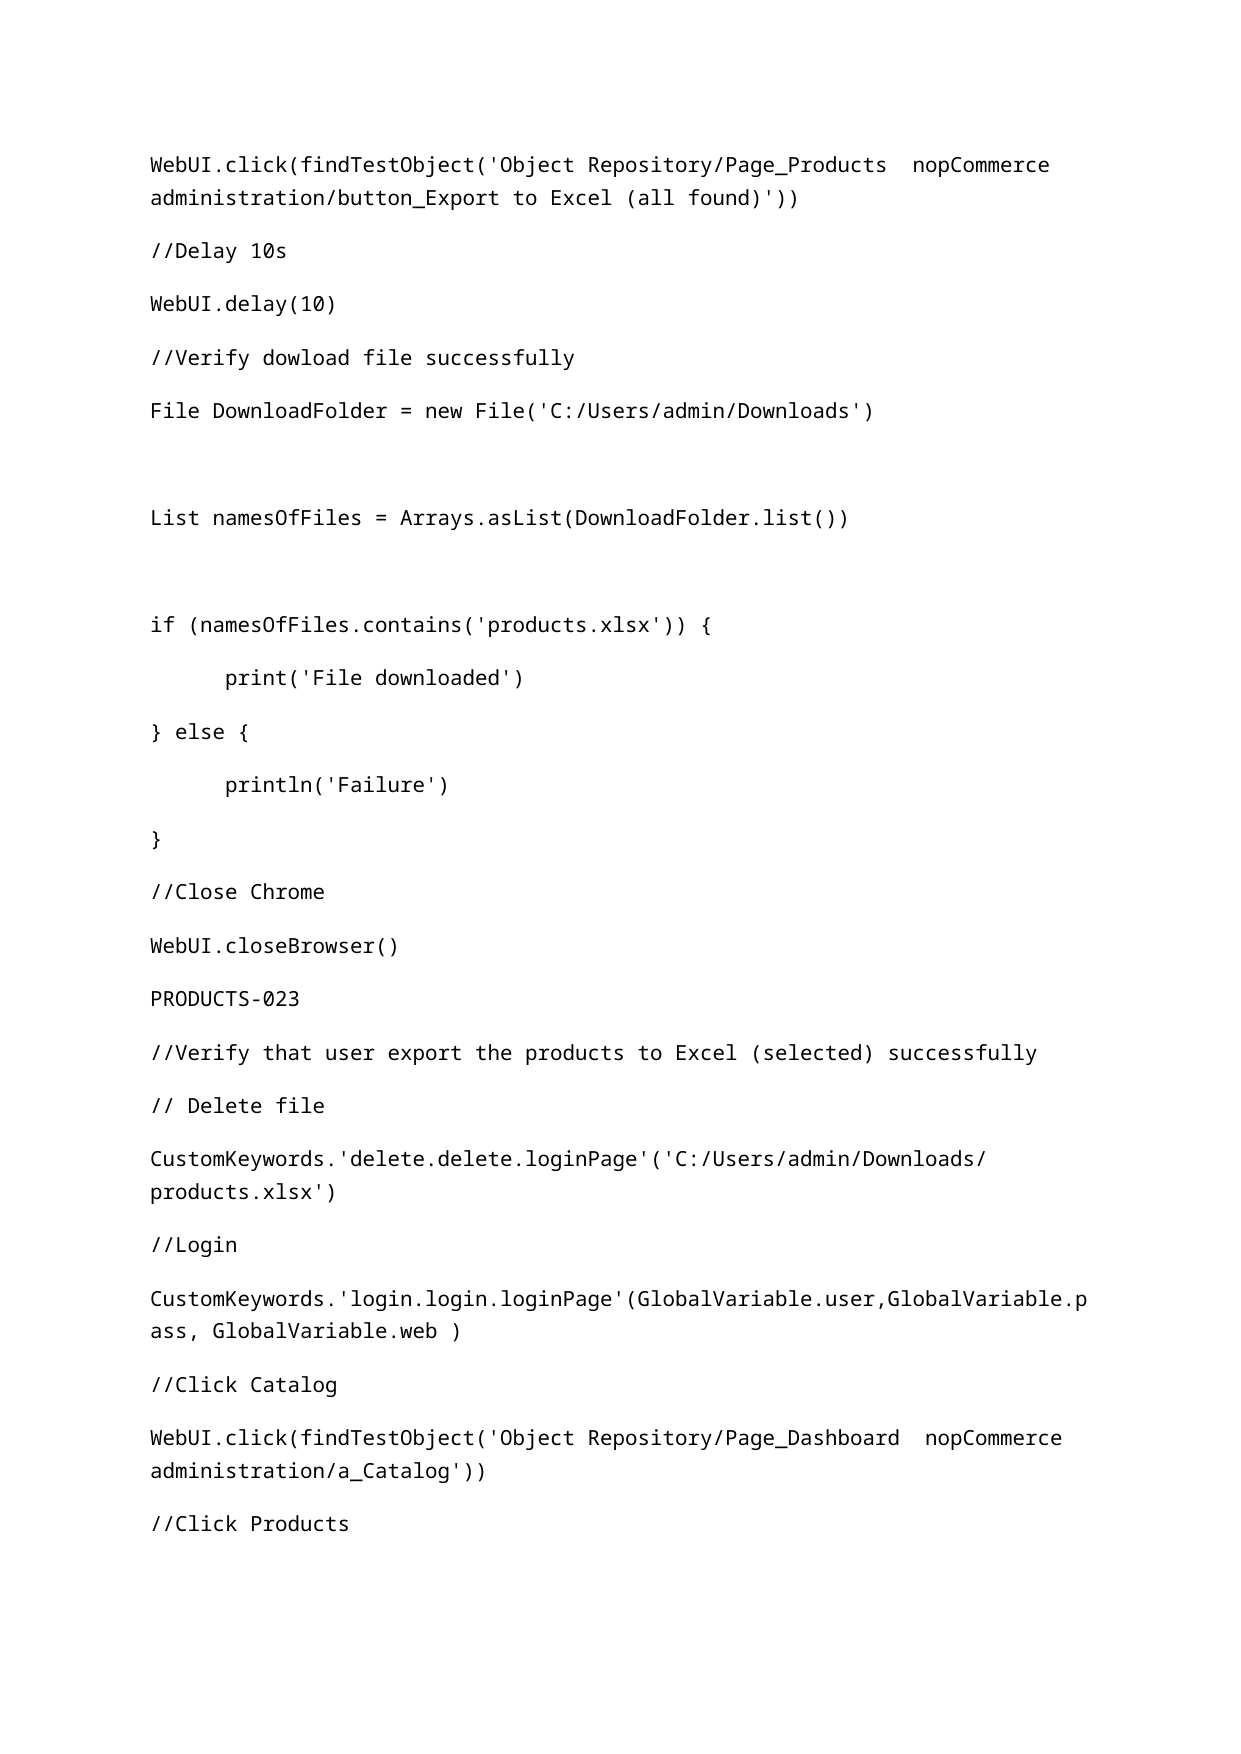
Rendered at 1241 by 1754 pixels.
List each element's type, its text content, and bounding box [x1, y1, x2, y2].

text } else { [150, 717, 1090, 745]
text File DownloadFolder = new File('C:/Users/admin/Downloads') [150, 396, 1090, 425]
text //Close Chrome [150, 877, 1090, 906]
text //Click Catalog [150, 1370, 1090, 1398]
text //Login [150, 1231, 1090, 1259]
text WebUI.delay(10) [150, 289, 1090, 318]
text println('Failure') [150, 770, 1090, 799]
text //Click Products [150, 1509, 1090, 1538]
text print('File downloaded') [150, 663, 1090, 692]
text //Verify dowload file successfully [150, 343, 1090, 371]
text //Delay 10s [150, 236, 1090, 264]
text WebUI.click(findTestObject('Object Repository/Page_Dashboard nopCommerce administration/a_Catalog')) [150, 1423, 1090, 1484]
text PRODUCTS-023 [150, 984, 1090, 1013]
text CustomKeywords.'login.login.loginPage'(GlobalVariable.user,GlobalVariable.pass, GlobalVariable.web ) [150, 1284, 1090, 1345]
text } [150, 824, 1090, 852]
text if (namesOfFiles.contains('products.xlsx')) { [150, 610, 1090, 638]
text List namesOfFiles = Arrays.asList(DownloadFolder.list()) [150, 503, 1090, 532]
text //Verify that user export the products to Excel (selected) successfully [150, 1038, 1090, 1066]
text // Delete file [150, 1091, 1090, 1119]
text WebUI.click(findTestObject('Object Repository/Page_Products nopCommerce administration/button_Export to Excel (all found)')) [150, 150, 1090, 211]
text WebUI.closeBrowser() [150, 931, 1090, 959]
text CustomKeywords.'delete.delete.loginPage'('C:/Users/admin/Downloads/products.xlsx') [150, 1144, 1090, 1206]
